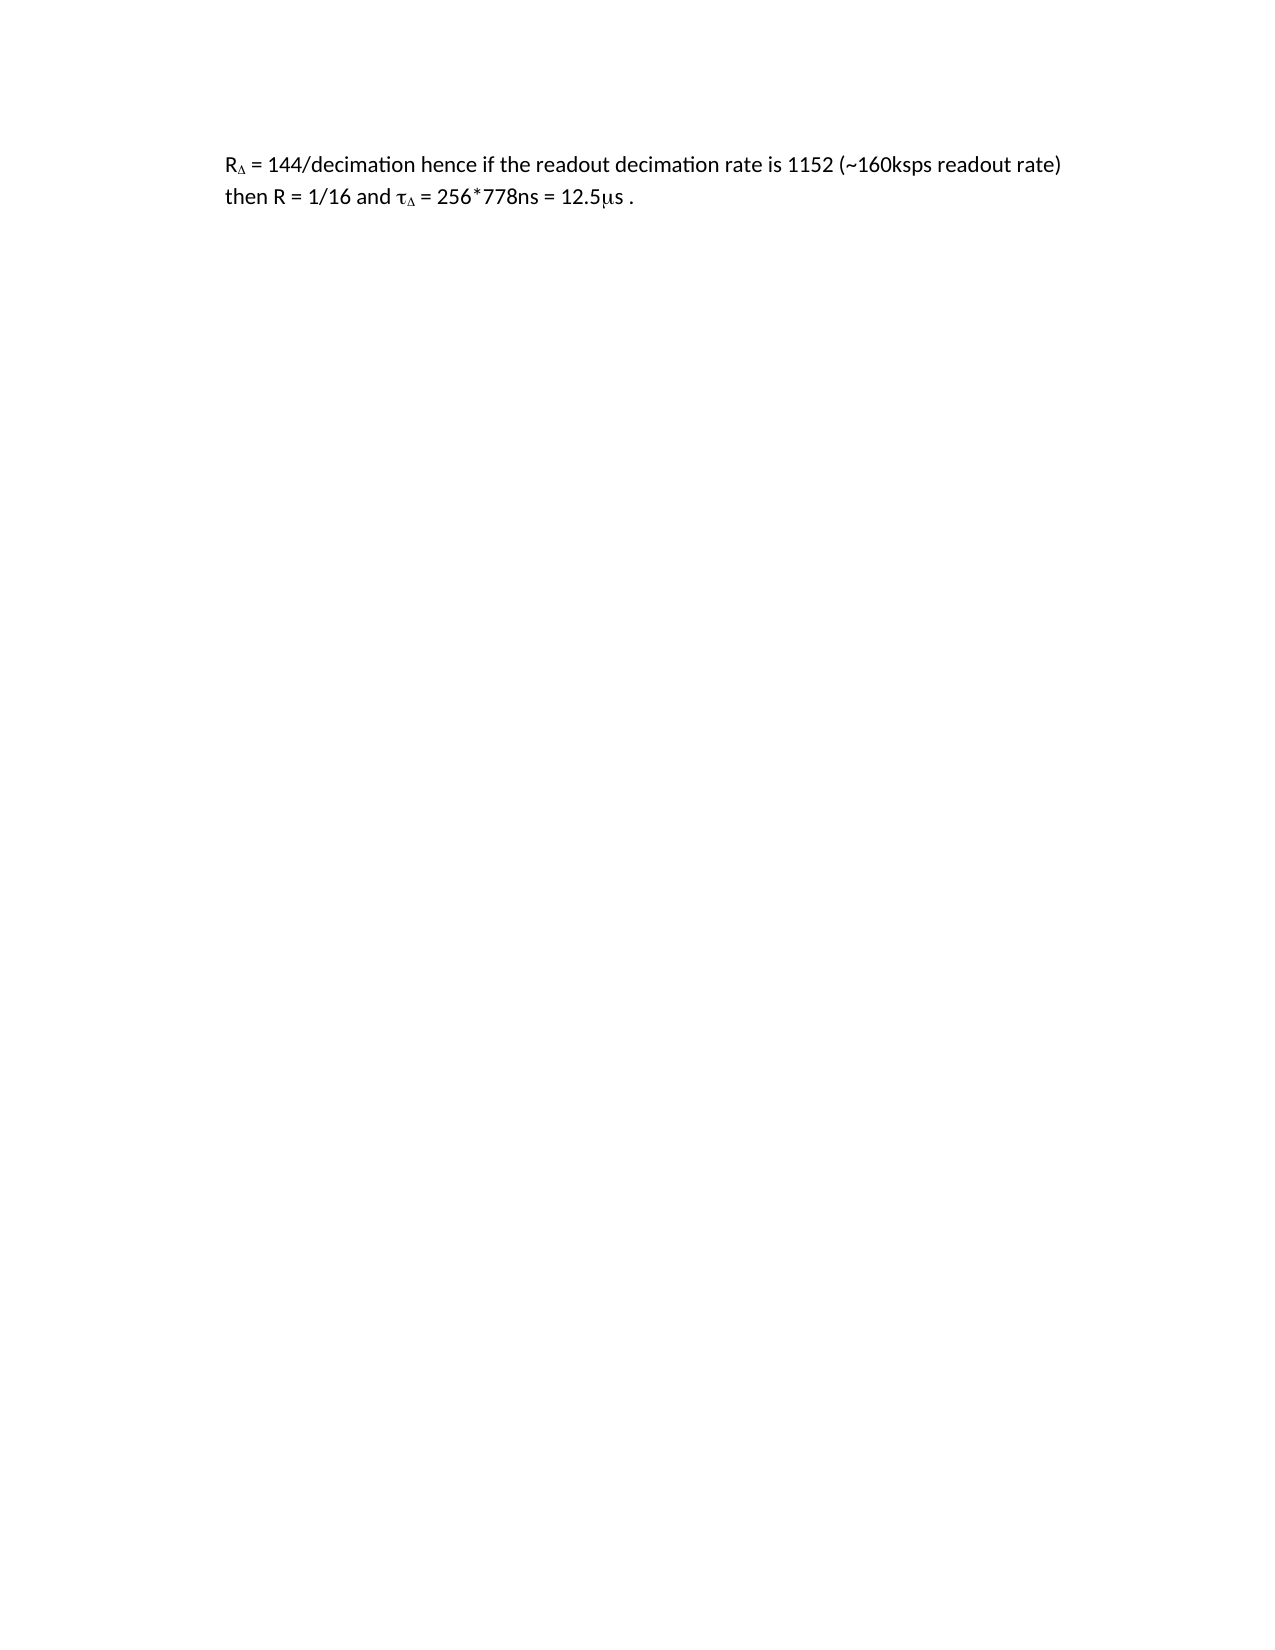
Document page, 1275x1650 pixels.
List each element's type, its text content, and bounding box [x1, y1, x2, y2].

text R = 144/decimation hence if the readout decimation rate is 1152 (~160ksps readout rate) then R = 1/16 and  = 256*778ns = 12.5s . [225, 150, 1125, 210]
